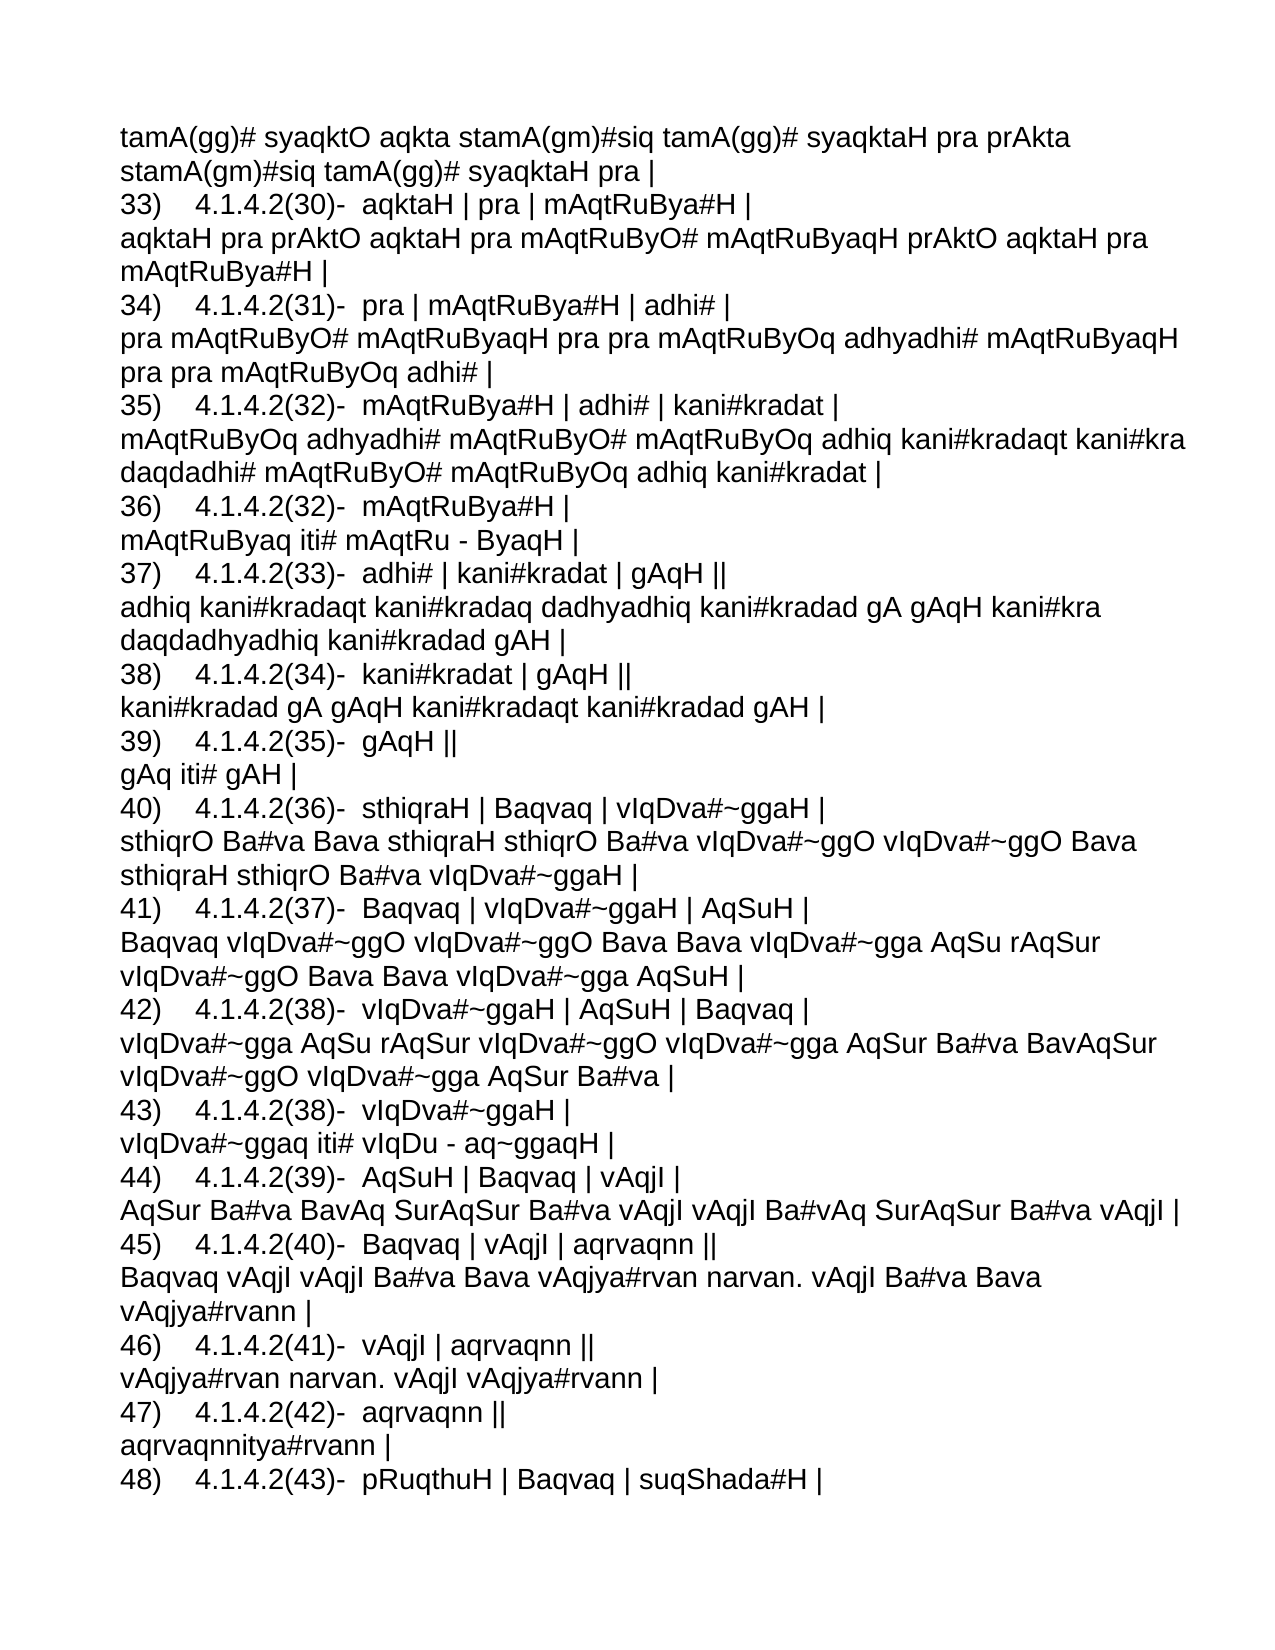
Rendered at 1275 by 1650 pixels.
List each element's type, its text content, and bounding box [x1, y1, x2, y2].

text 45) 4.1.4.2(40)- Baqvaq | vAqjI | aqrvaqnn || [120, 1227, 1200, 1260]
text gAq iti# gAH | [120, 757, 1200, 791]
text 38) 4.1.4.2(34)- kani#kradat | gAqH || [120, 657, 1200, 690]
text pra mAqtRuByO# mAqtRuByaqH pra pra mAqtRuByOq adhyadhi# mAqtRuByaqH pra pra mAqtRuByOq adhi# | [120, 321, 1200, 388]
text mAqtRuByaq iti# mAqtRu - ByaqH | [120, 522, 1200, 556]
text adhiq kani#kradaqt kani#kradaq dadhyadhiq kani#kradad gA gAqH kani#kra daqdadhyadhiq kani#kradad gAH | [120, 589, 1200, 657]
text Baqvaq vIqDva#~ggO vIqDva#~ggO Bava Bava vIqDva#~gga AqSu rAqSur vIqDva#~ggO Bava Bava vIqDva#~gga AqSuH | [120, 925, 1200, 992]
text vIqDva#~gga AqSu rAqSur vIqDva#~ggO vIqDva#~gga AqSur Ba#va BavAqSur vIqDva#~ggO vIqDva#~gga AqSur Ba#va | [120, 1026, 1200, 1093]
text AqSur Ba#va BavAq SurAqSur Ba#va vAqjI vAqjI Ba#vAq SurAqSur Ba#va vAqjI | [120, 1193, 1200, 1227]
text 35) 4.1.4.2(32)- mAqtRuBya#H | adhi# | kani#kradat | [120, 388, 1200, 422]
text 47) 4.1.4.2(42)- aqrvaqnn || [120, 1394, 1200, 1428]
text 37) 4.1.4.2(33)- adhi# | kani#kradat | gAqH || [120, 556, 1200, 589]
text 44) 4.1.4.2(39)- AqSuH | Baqvaq | vAqjI | [120, 1160, 1200, 1193]
text vAqjya#rvan narvan. vAqjI vAqjya#rvann | [120, 1361, 1200, 1394]
text 36) 4.1.4.2(32)- mAqtRuBya#H | [120, 489, 1200, 522]
text 41) 4.1.4.2(37)- Baqvaq | vIqDva#~ggaH | AqSuH | [120, 891, 1200, 925]
text aqrvaqnnitya#rvann | [120, 1428, 1200, 1462]
text 39) 4.1.4.2(35)- gAqH || [120, 724, 1200, 757]
text vIqDva#~ggaq iti# vIqDu - aq~ggaqH | [120, 1126, 1200, 1160]
text 46) 4.1.4.2(41)- vAqjI | aqrvaqnn || [120, 1327, 1200, 1361]
text 34) 4.1.4.2(31)- pra | mAqtRuBya#H | adhi# | [120, 288, 1200, 321]
text sthiqrO Ba#va Bava sthiqraH sthiqrO Ba#va vIqDva#~ggO vIqDva#~ggO Bava sthiqraH sthiqrO Ba#va vIqDva#~ggaH | [120, 824, 1200, 891]
text 33) 4.1.4.2(30)- aqktaH | pra | mAqtRuBya#H | [120, 187, 1200, 221]
text tamA(gg)# syaqktO aqkta stamA(gm)#siq tamA(gg)# syaqktaH pra prAkta stamA(gm)#siq tamA(gg)# syaqktaH pra | [120, 120, 1200, 187]
text 40) 4.1.4.2(36)- sthiqraH | Baqvaq | vIqDva#~ggaH | [120, 791, 1200, 824]
text Baqvaq vAqjI vAqjI Ba#va Bava vAqjya#rvan narvan. vAqjI Ba#va Bava vAqjya#rvann | [120, 1260, 1200, 1327]
text mAqtRuByOq adhyadhi# mAqtRuByO# mAqtRuByOq adhiq kani#kradaqt kani#kra daqdadhi# mAqtRuByO# mAqtRuByOq adhiq kani#kradat | [120, 422, 1200, 489]
text 43) 4.1.4.2(38)- vIqDva#~ggaH | [120, 1093, 1200, 1126]
text aqktaH pra prAktO aqktaH pra mAqtRuByO# mAqtRuByaqH prAktO aqktaH pra mAqtRuBya#H | [120, 221, 1200, 288]
text 48) 4.1.4.2(43)- pRuqthuH | Baqvaq | suqShada#H | [120, 1462, 1200, 1495]
text kani#kradad gA gAqH kani#kradaqt kani#kradad gAH | [120, 690, 1200, 724]
text 42) 4.1.4.2(38)- vIqDva#~ggaH | AqSuH | Baqvaq | [120, 992, 1200, 1026]
